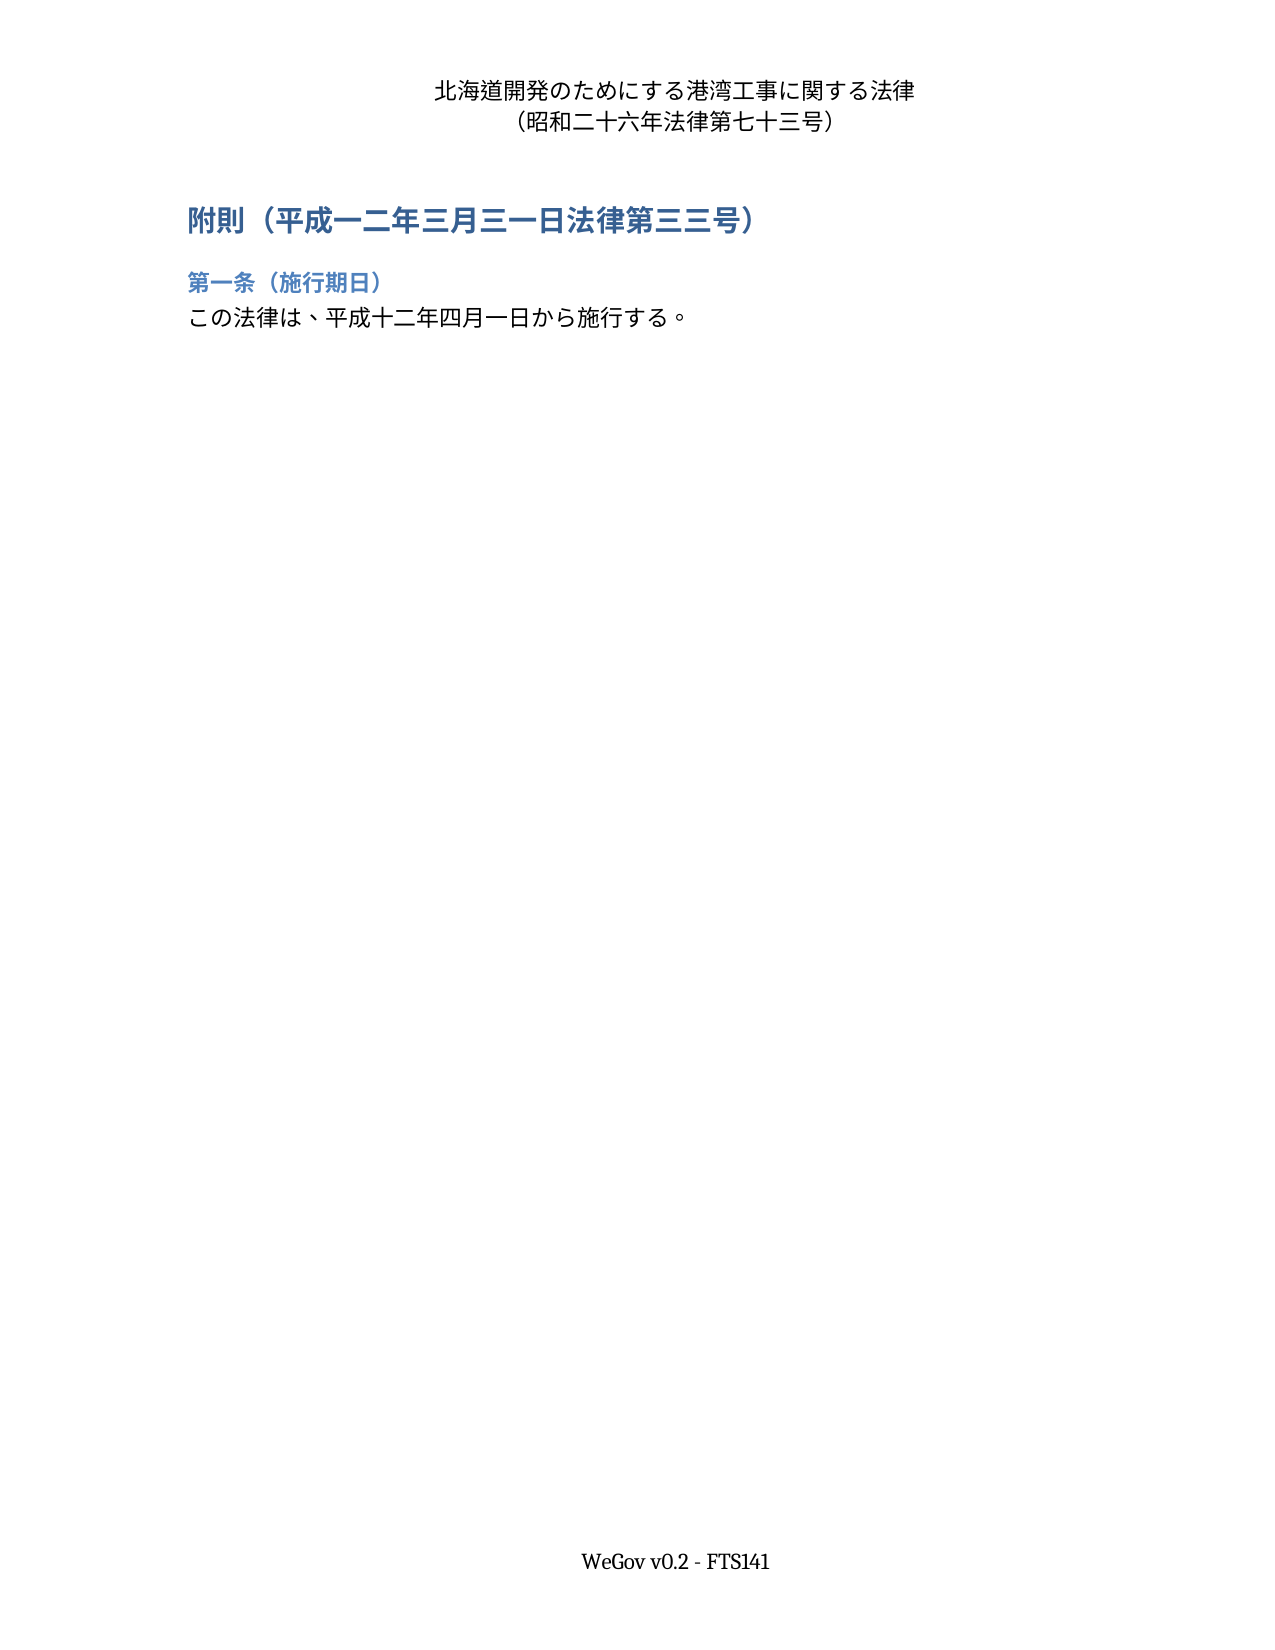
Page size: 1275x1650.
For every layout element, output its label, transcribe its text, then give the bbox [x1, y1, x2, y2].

text この法律は、平成十二年四月一日から施行する。 [187, 302, 1087, 334]
subtitle 第一条（施行期日） [187, 266, 1087, 298]
subtitle 附則（平成一二年三月三一日法律第三三号） [187, 200, 1087, 240]
